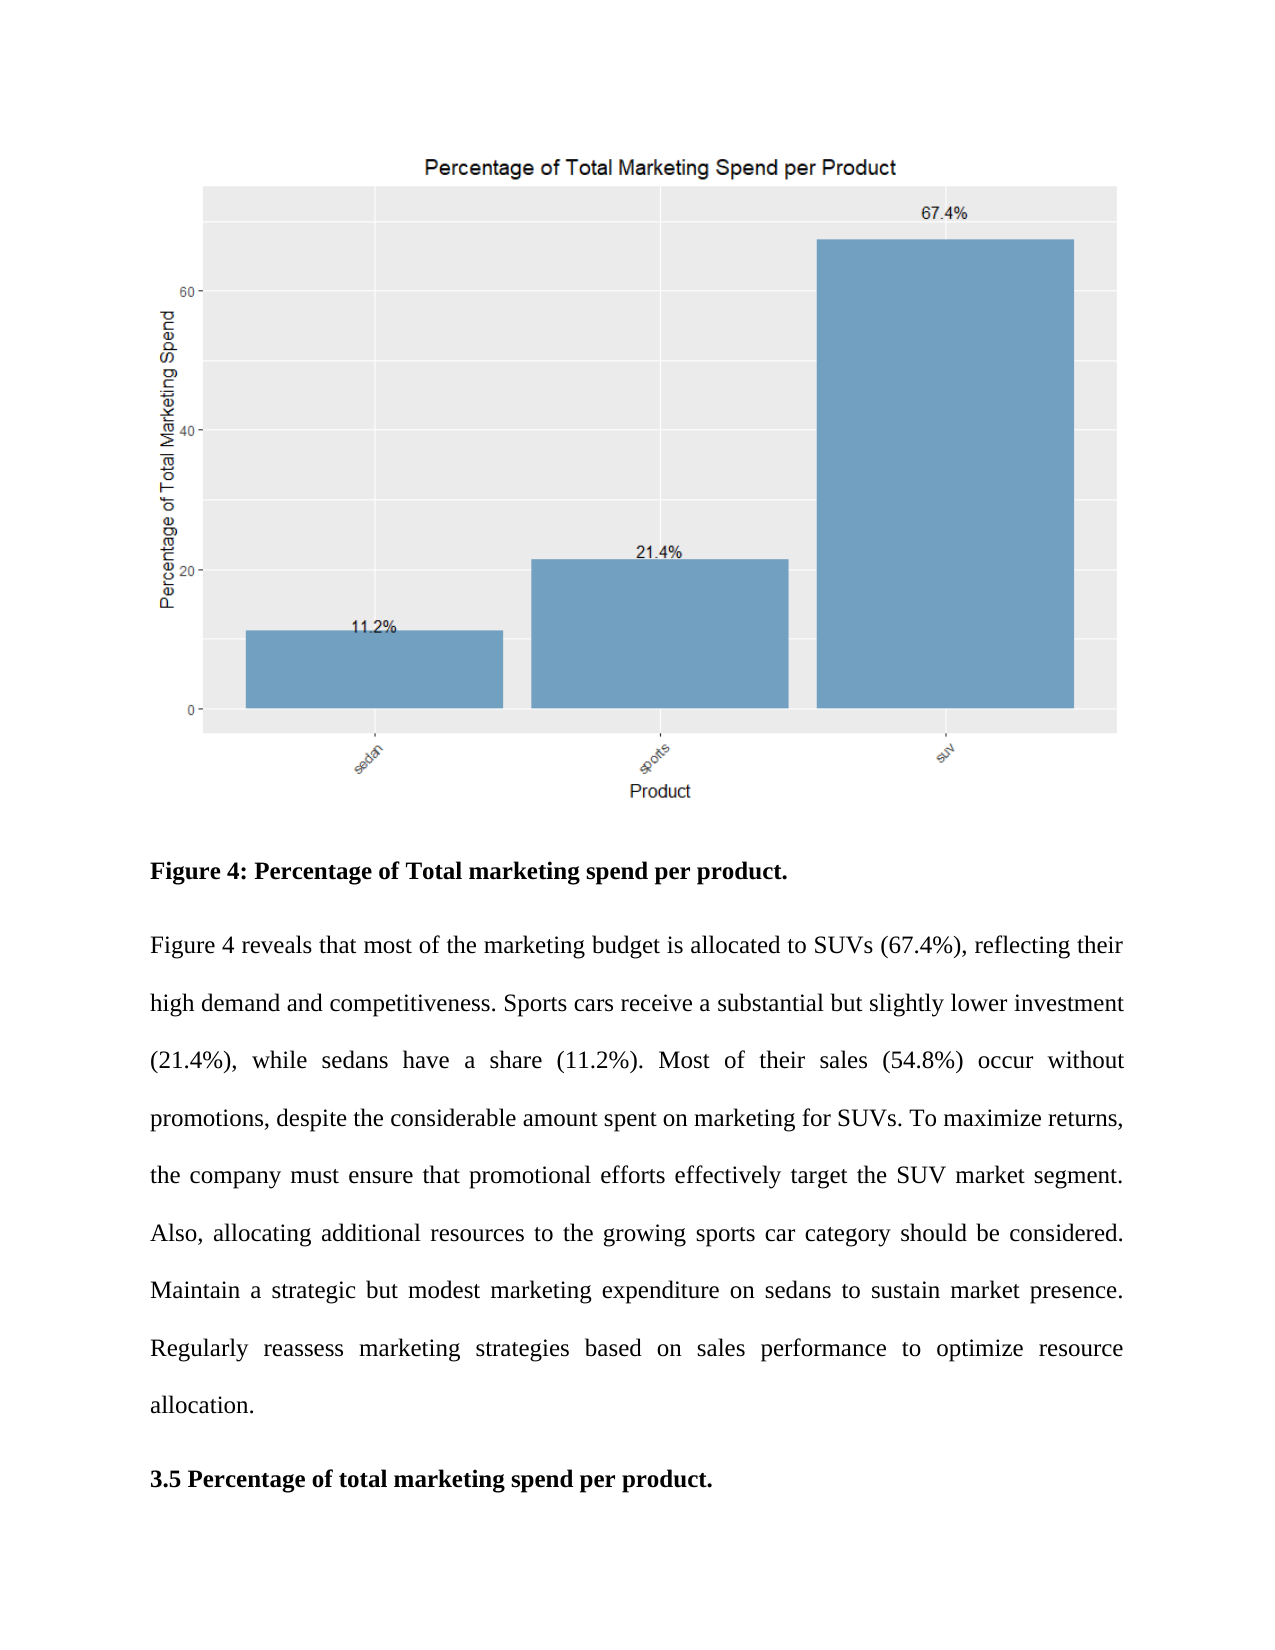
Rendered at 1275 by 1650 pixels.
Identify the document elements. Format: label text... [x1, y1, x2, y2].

text Figure 4 reveals that most of the marketing budget is allocated to SUVs (67.4%), reflecting their high demand and competitiveness. Sports cars receive a substantial but slightly lower investment (21.4%), while sedans have a share (11.2%). Most of their sales (54.8%) occur without promotions, despite the considerable amount spent on marketing for SUVs. To maximize returns, the company must ensure that promotional efforts effectively target the SUV market segment. Also, allocating additional resources to the growing sports car category should be considered. Maintain a strategic but modest marketing expenditure on sedans to sustain market presence. Regularly reassess marketing strategies based on sales performance to optimize resource allocation. [150, 930, 1125, 1419]
picture [150, 150, 1125, 809]
text 3.5 Percentage of total marketing spend per product. [150, 1464, 1125, 1493]
text Figure 4: Percentage of Total marketing spend per product. [150, 856, 1125, 885]
